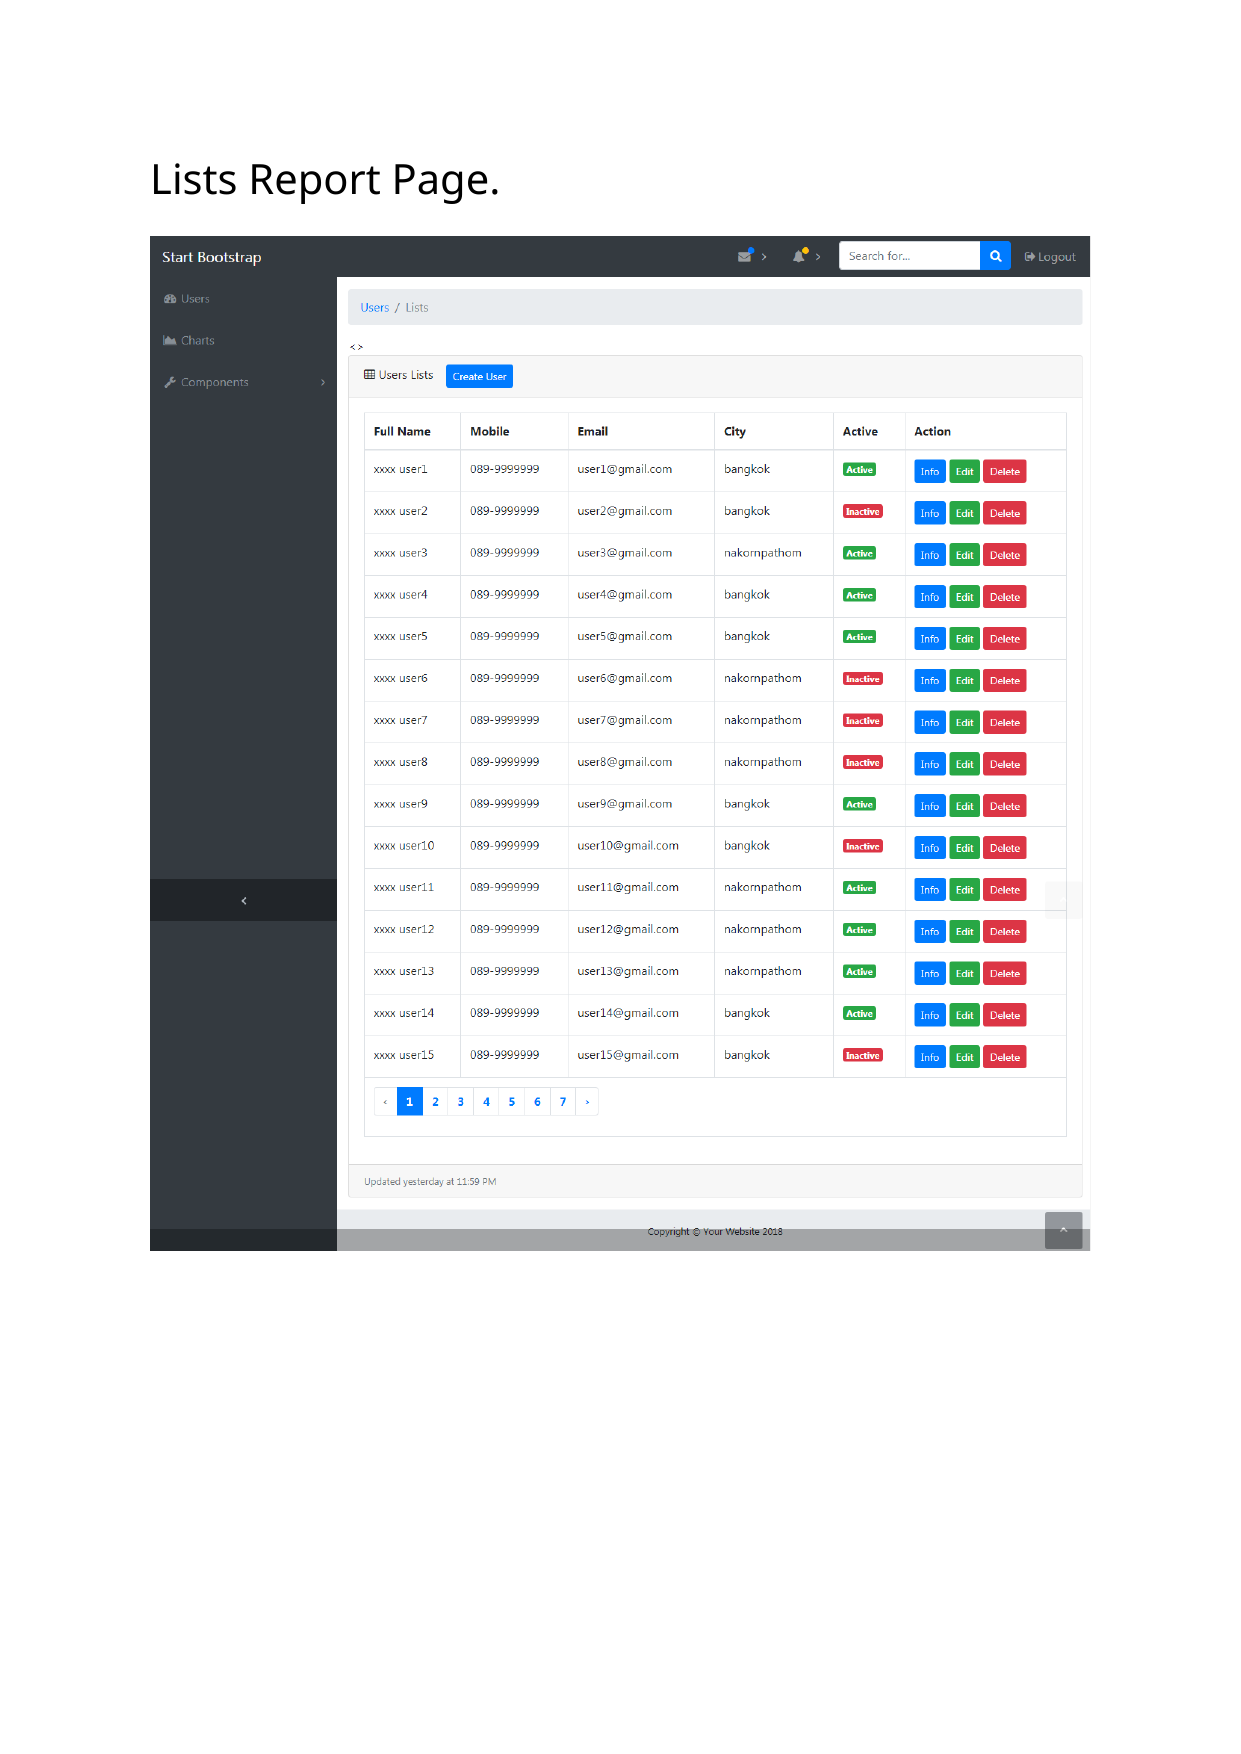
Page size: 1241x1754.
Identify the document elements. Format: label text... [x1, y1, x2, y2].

picture [150, 236, 1091, 1251]
text Lists Report Page. [150, 150, 1090, 207]
